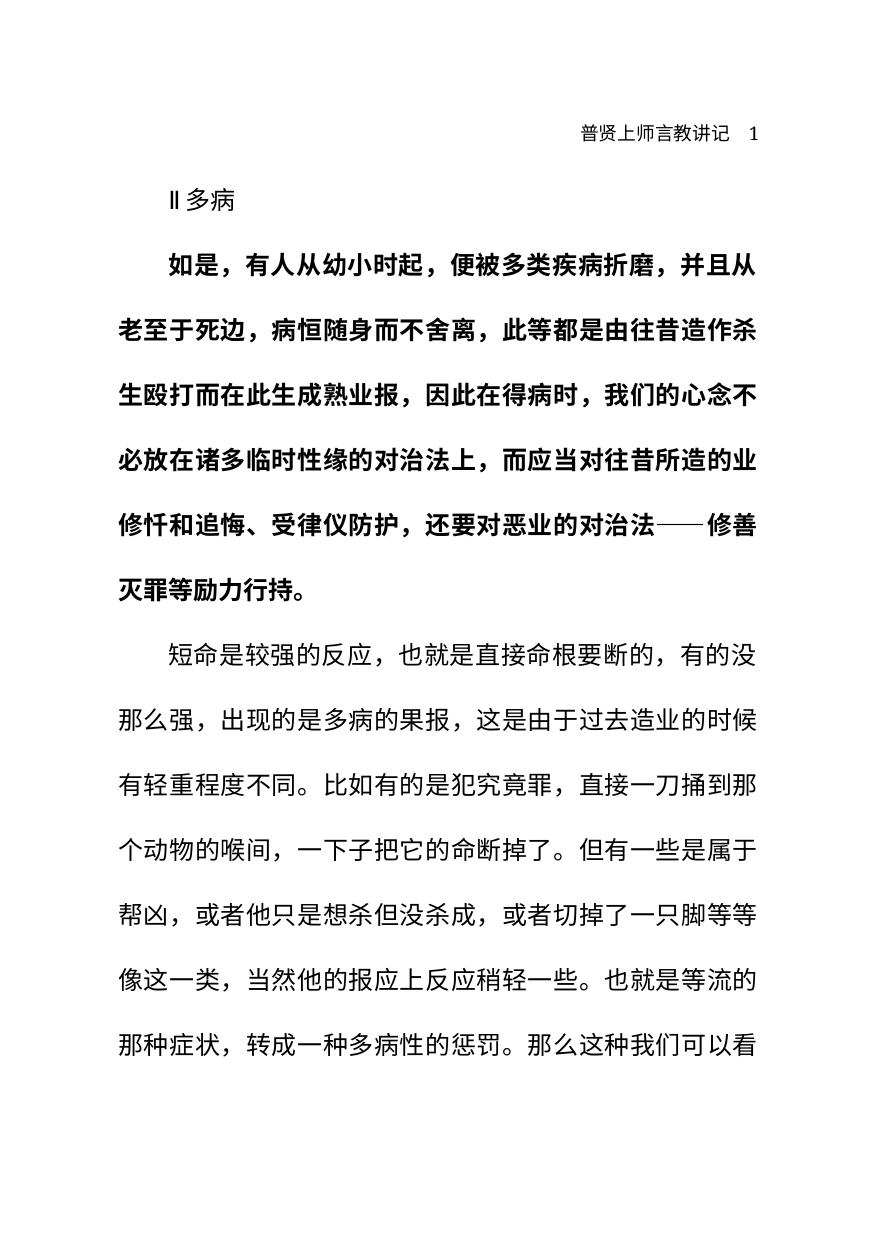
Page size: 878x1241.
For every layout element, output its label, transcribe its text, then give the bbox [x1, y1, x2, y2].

text 如是，有人从幼小时起，便被多类疾病折磨，并且从老至于死边，病恒随身而不舍离，此等都是由往昔造作杀生殴打而在此生成熟业报，因此在得病时，我们的心念不必放在诸多临时性缘的对治法上，而应当对往昔所造的业修忏和追悔、受律仪防护，还要对恶业的对治法——修善灭罪等励力行持。 [118, 231, 759, 621]
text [118, 621, 759, 1076]
text Ⅱ多病 [118, 166, 759, 231]
